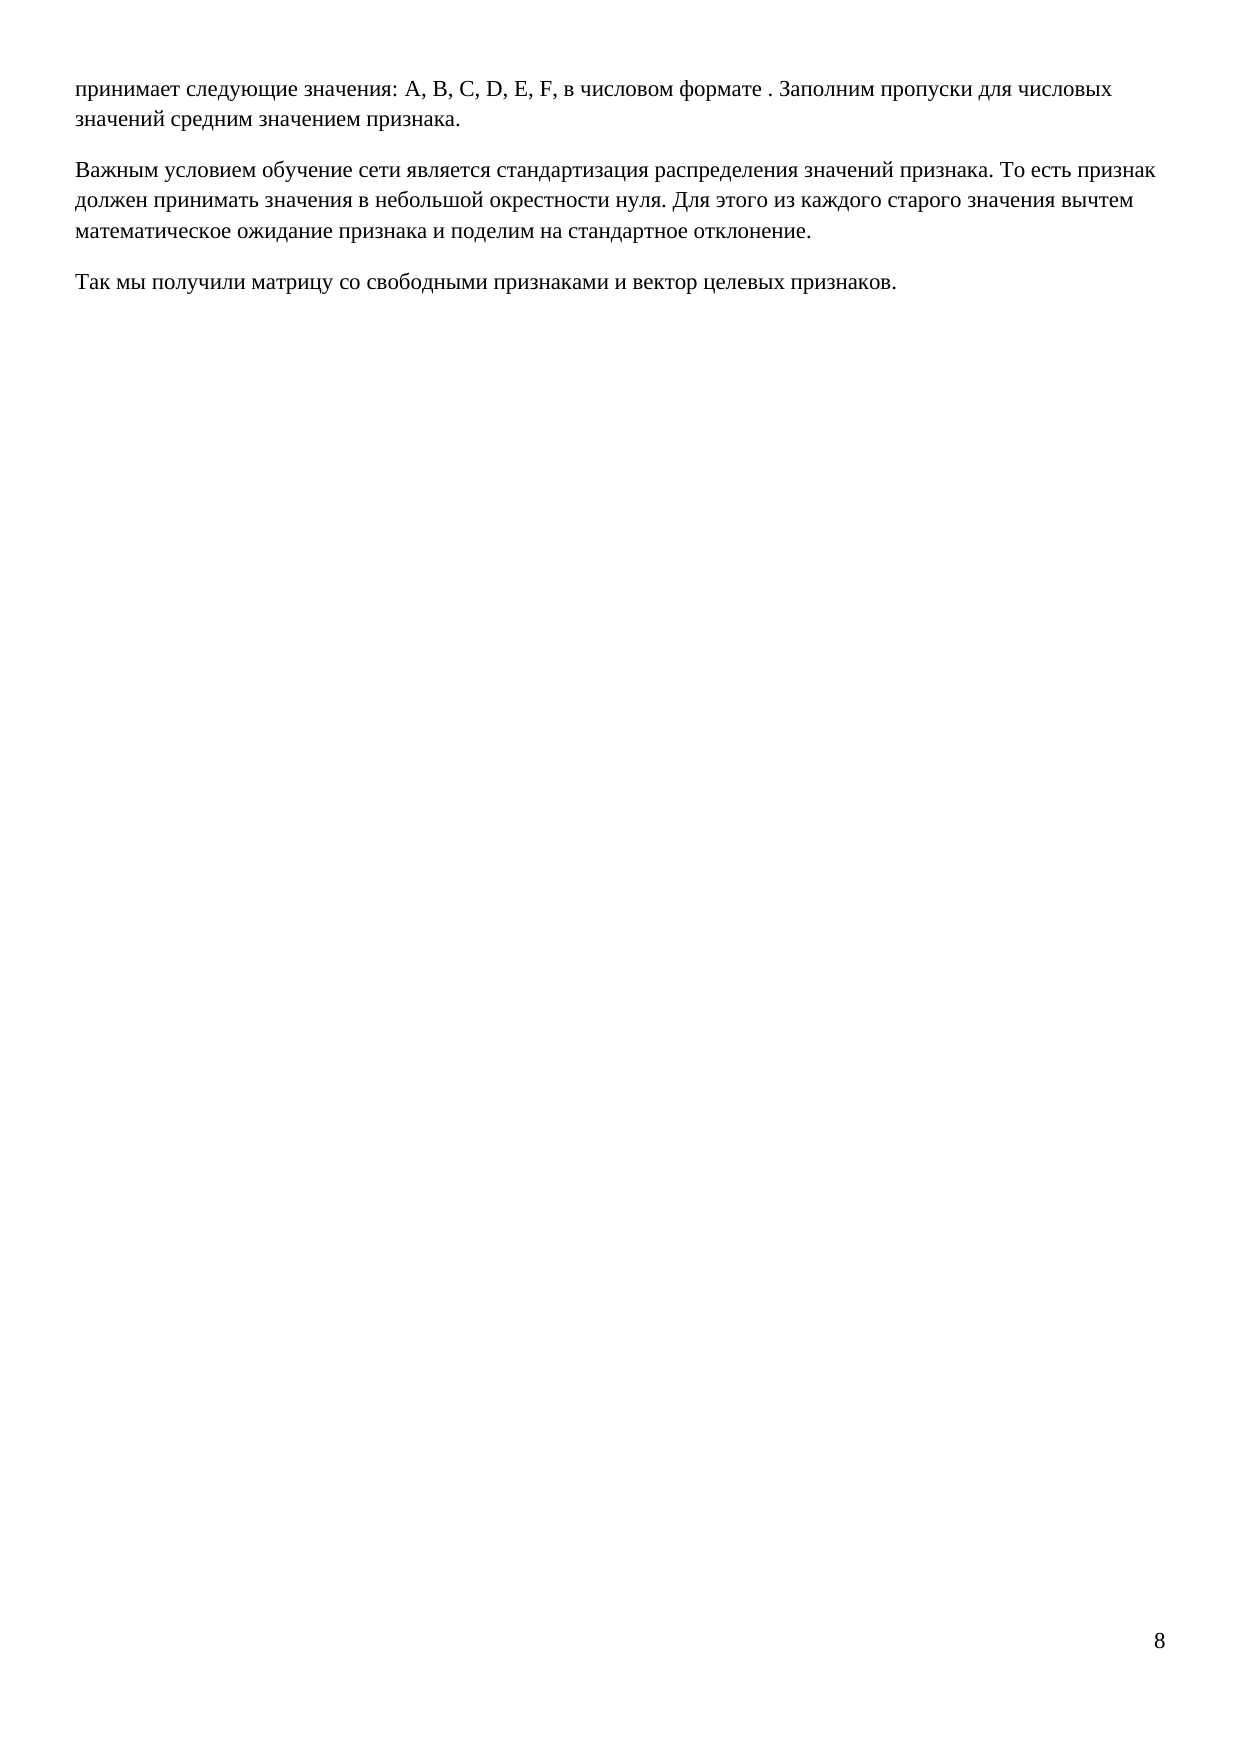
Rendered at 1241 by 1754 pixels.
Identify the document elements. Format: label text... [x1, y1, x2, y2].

text Важным условием обучение сети является стандартизация распределения значений признака. То есть признак должен принимать значения в небольшой окрестности нуля. Для этого из каждого старого значения вычтем математическое ожидание признака и поделим на стандартное отклонение. [75, 156, 1165, 243]
text Так мы получили матрицу со свободными признаками и вектор целевых признаков. [75, 268, 1165, 294]
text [75, 75, 1165, 132]
